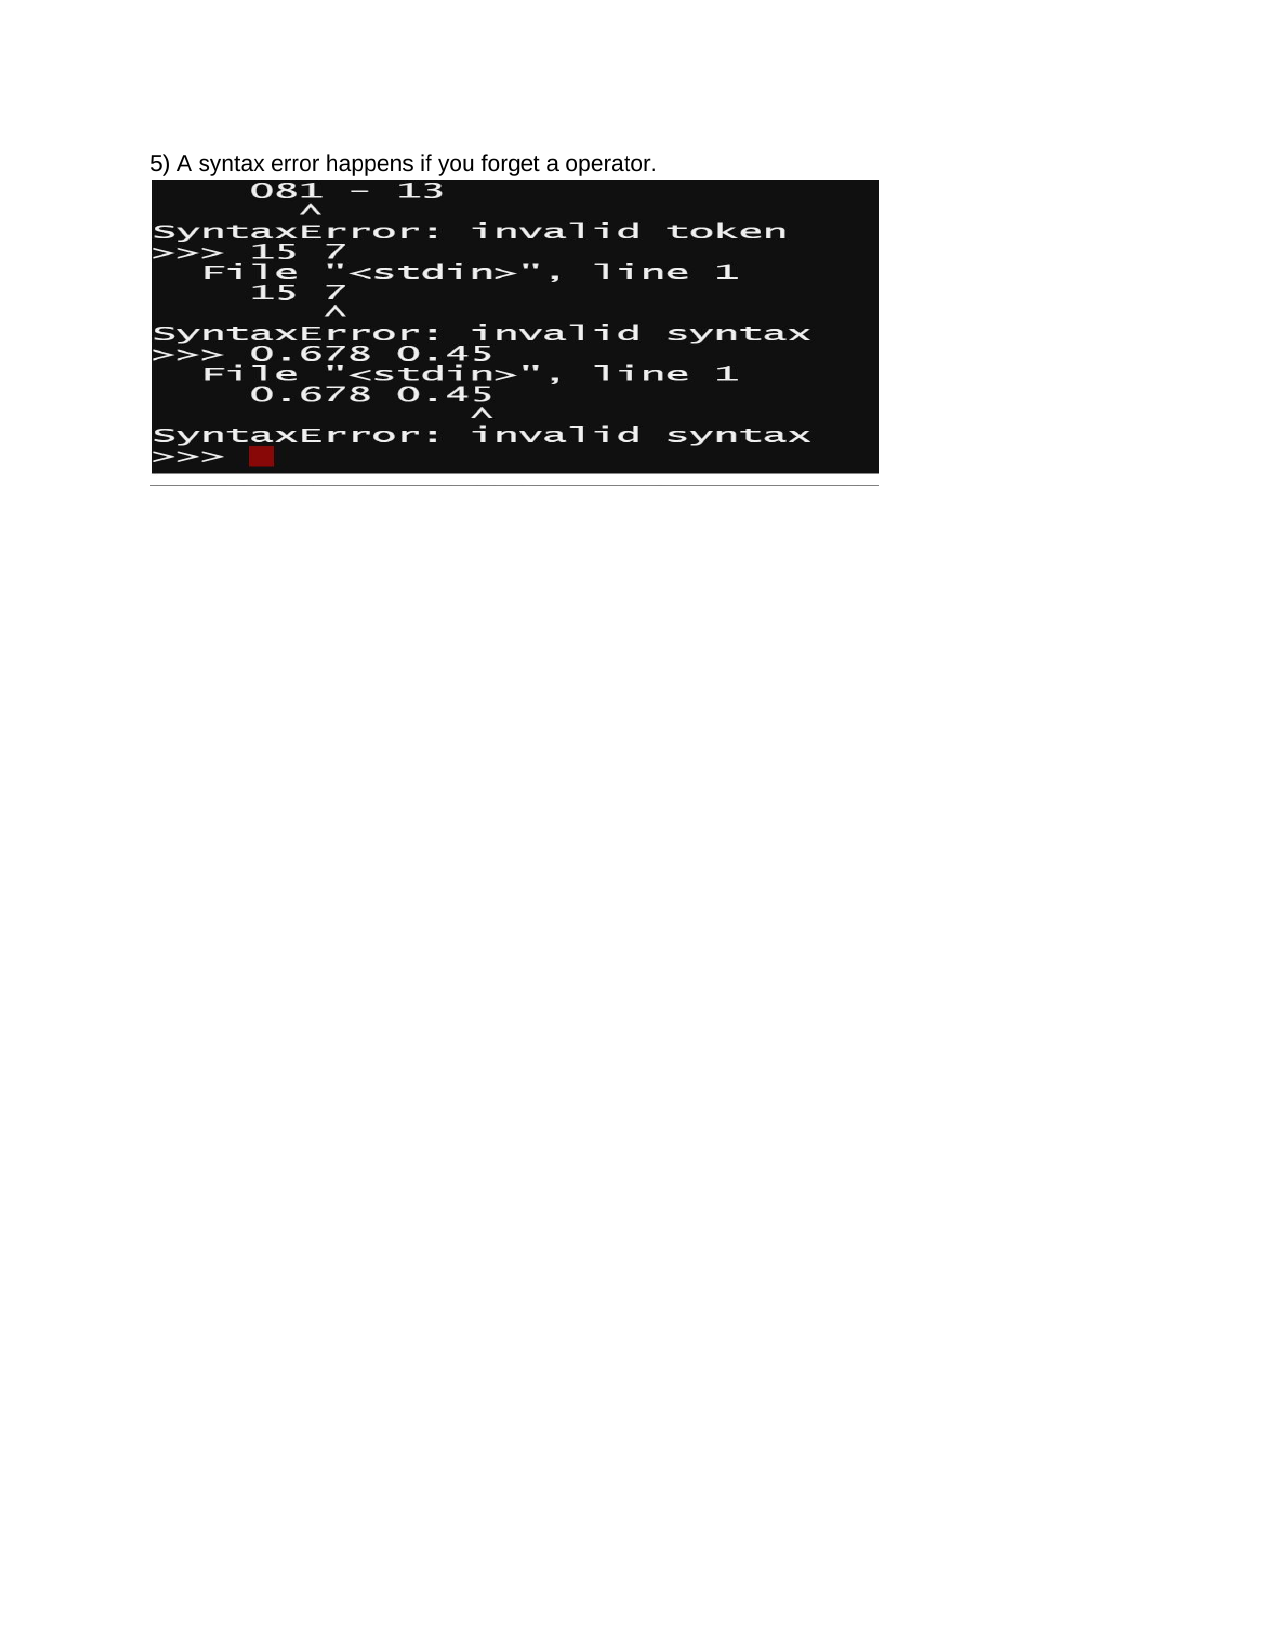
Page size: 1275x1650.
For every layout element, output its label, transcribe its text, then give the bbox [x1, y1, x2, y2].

picture [150, 180, 879, 486]
